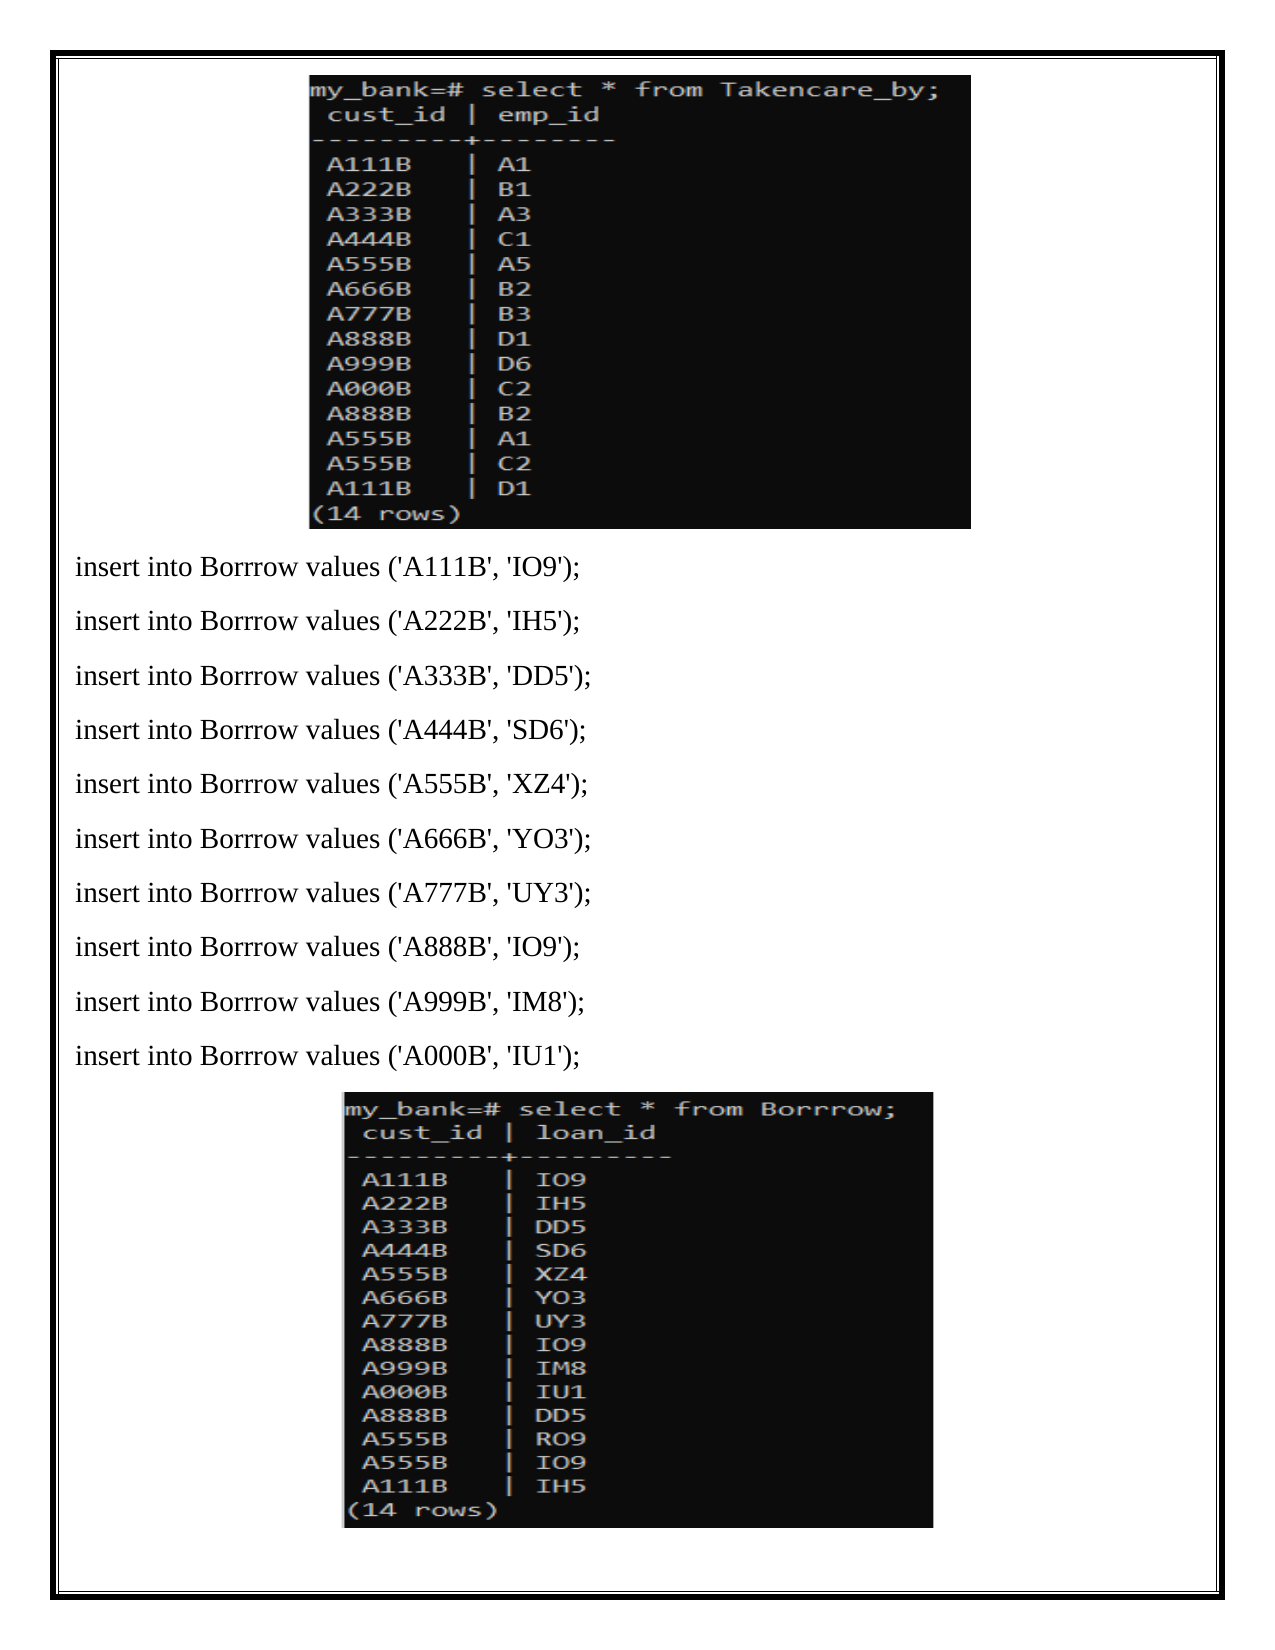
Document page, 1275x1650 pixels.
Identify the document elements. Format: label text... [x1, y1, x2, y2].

text insert into Borrrow values ('A111B', 'IO9'); [75, 549, 1200, 582]
text insert into Borrrow values ('A777B', 'UY3'); [75, 875, 1200, 909]
text insert into Borrrow values ('A444B', 'SD6'); [75, 712, 1200, 746]
text insert into Borrrow values ('A999B', 'IM8'); [75, 984, 1200, 1017]
text insert into Borrrow values ('A888B', 'IO9'); [75, 929, 1200, 963]
text insert into Borrrow values ('A222B', 'IH5'); [75, 603, 1200, 637]
picture [308, 75, 971, 529]
text insert into Borrrow values ('A555B', 'XZ4'); [75, 766, 1200, 800]
picture [341, 1092, 934, 1528]
text insert into Borrrow values ('A333B', 'DD5'); [75, 658, 1200, 691]
text insert into Borrrow values ('A000B', 'IU1'); [75, 1038, 1200, 1072]
text insert into Borrrow values ('A666B', 'YO3'); [75, 821, 1200, 854]
